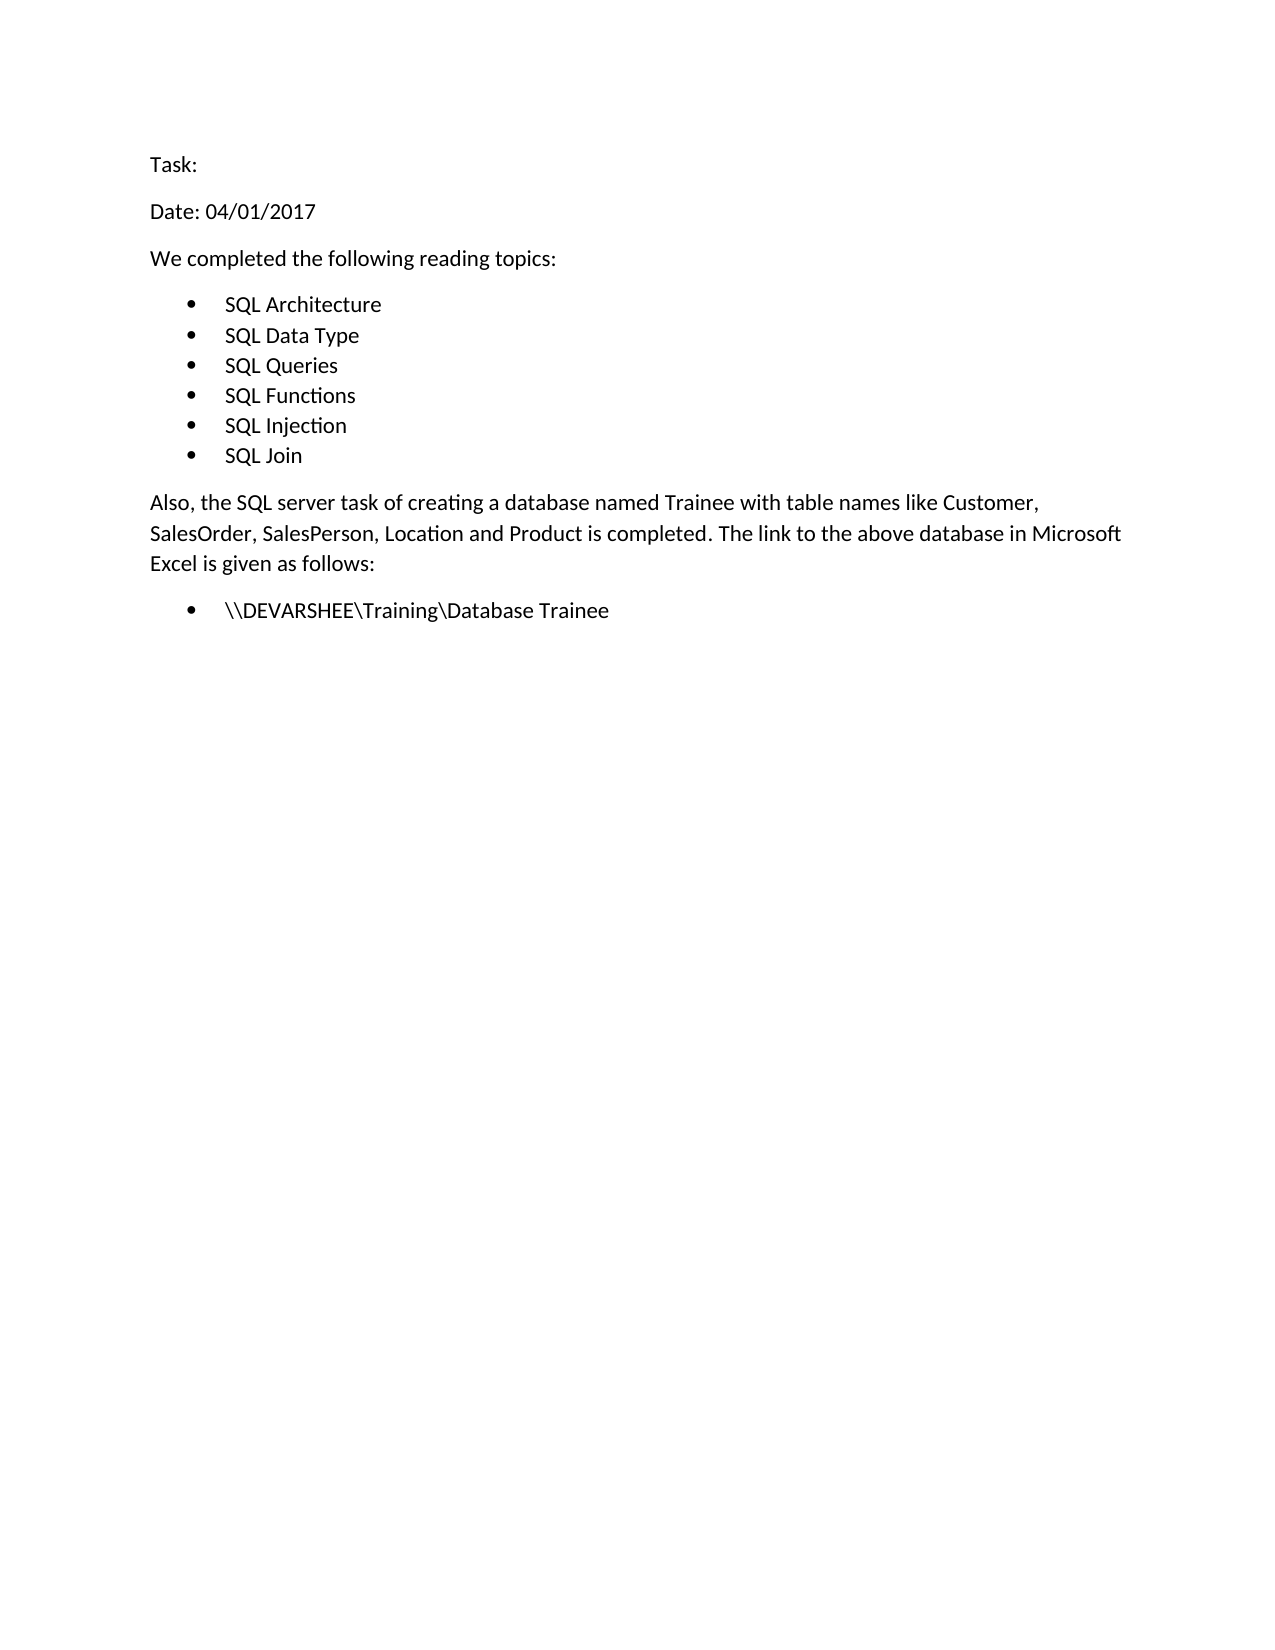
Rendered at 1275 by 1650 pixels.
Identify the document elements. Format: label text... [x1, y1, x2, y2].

text Also, the SQL server task of creating a database named Trainee with table names like Customer, SalesOrder, SalesPerson, Location and Product is completed. The link to the above database in Microsoft Excel is given as follows: [150, 488, 1125, 577]
list SQL Queries [187, 351, 1125, 379]
list SQL Injection [187, 411, 1125, 439]
text Date: 04/01/2017 [150, 197, 1125, 225]
list \\DEVARSHEE\Training\Database Trainee [187, 596, 1125, 624]
text Task: [150, 150, 1125, 178]
list SQL Architecture [187, 291, 1125, 319]
list SQL Join [187, 442, 1125, 470]
list SQL Data Type [187, 321, 1125, 349]
text We completed the following reading topics: [150, 244, 1125, 272]
list SQL Functions [187, 381, 1125, 409]
